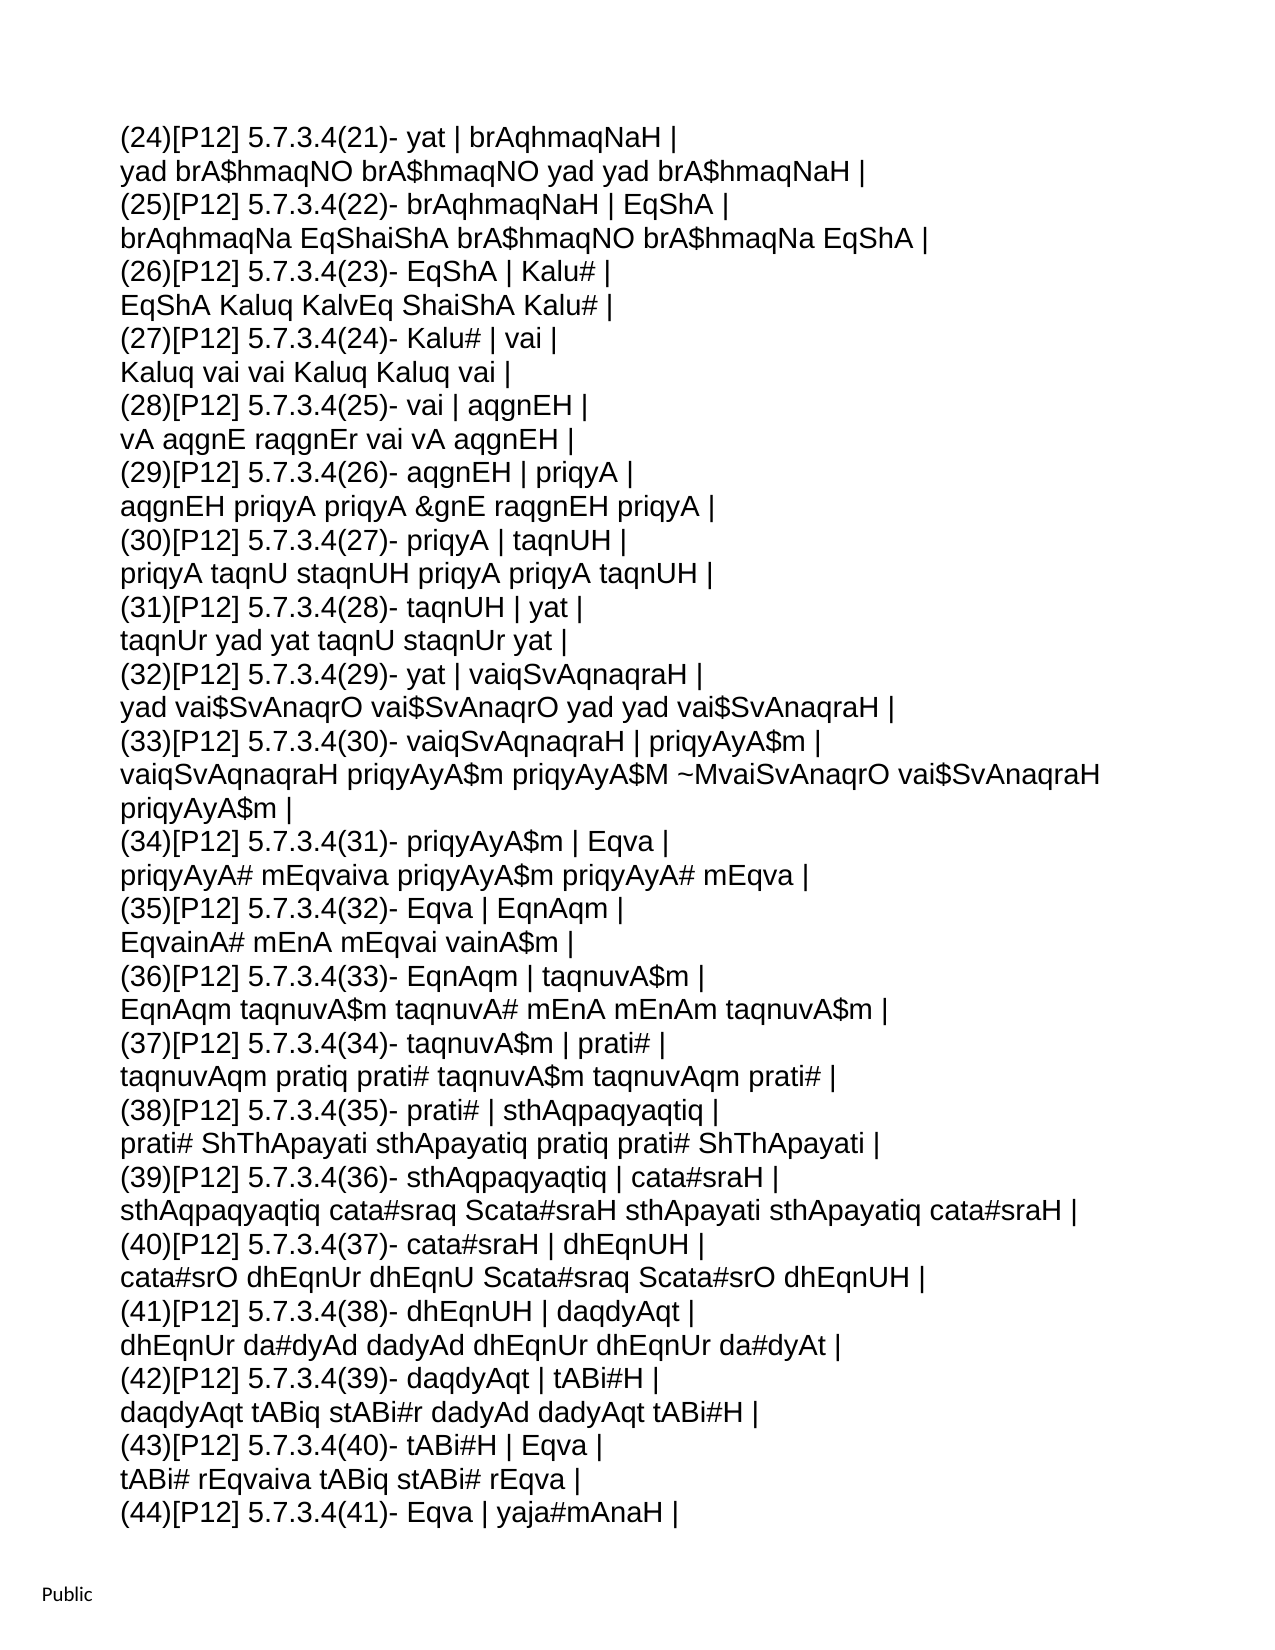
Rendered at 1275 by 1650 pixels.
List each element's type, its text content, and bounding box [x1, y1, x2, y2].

text dhEqnUr da#dyAd dadyAd dhEqnUr dhEqnUr da#dyAt | [120, 1327, 1200, 1361]
text (30)[P12] 5.7.3.4(27)- priqyA | taqnUH | [120, 522, 1200, 556]
text (36)[P12] 5.7.3.4(33)- EqnAqm | taqnuvA$m | [120, 958, 1200, 992]
text (40)[P12] 5.7.3.4(37)- cata#sraH | dhEqnUH | [120, 1227, 1200, 1260]
text taqnUr yad yat taqnU staqnUr yat | [120, 623, 1200, 657]
text EqShA Kaluq KalvEq ShaiShA Kalu# | [120, 288, 1200, 321]
text (32)[P12] 5.7.3.4(29)- yat | vaiqSvAqnaqraH | [120, 657, 1200, 690]
text (31)[P12] 5.7.3.4(28)- taqnUH | yat | [120, 589, 1200, 623]
text taqnuvAqm pratiq prati# taqnuvA$m taqnuvAqm prati# | [120, 1059, 1200, 1093]
text (39)[P12] 5.7.3.4(36)- sthAqpaqyaqtiq | cata#sraH | [120, 1160, 1200, 1193]
text (28)[P12] 5.7.3.4(25)- vai | aqgnEH | [120, 388, 1200, 422]
text (42)[P12] 5.7.3.4(39)- daqdyAqt | tABi#H | [120, 1361, 1200, 1394]
text aqgnEH priqyA priqyA &gnE raqgnEH priqyA | [120, 489, 1200, 522]
text (41)[P12] 5.7.3.4(38)- dhEqnUH | daqdyAqt | [120, 1294, 1200, 1327]
text priqyAyA# mEqvaiva priqyAyA$m priqyAyA# mEqva | [120, 858, 1200, 891]
text tABi# rEqvaiva tABiq stABi# rEqva | [120, 1462, 1200, 1495]
text (29)[P12] 5.7.3.4(26)- aqgnEH | priqyA | [120, 455, 1200, 489]
text sthAqpaqyaqtiq cata#sraq Scata#sraH sthApayati sthApayatiq cata#sraH | [120, 1193, 1200, 1227]
text daqdyAqt tABiq stABi#r dadyAd dadyAqt tABi#H | [120, 1394, 1200, 1428]
text (33)[P12] 5.7.3.4(30)- vaiqSvAqnaqraH | priqyAyA$m | [120, 724, 1200, 757]
text priqyA taqnU staqnUH priqyA priqyA taqnUH | [120, 556, 1200, 589]
text (38)[P12] 5.7.3.4(35)- prati# | sthAqpaqyaqtiq | [120, 1093, 1200, 1126]
text (27)[P12] 5.7.3.4(24)- Kalu# | vai | [120, 321, 1200, 355]
text cata#srO dhEqnUr dhEqnU Scata#sraq Scata#srO dhEqnUH | [120, 1260, 1200, 1294]
text (44)[P12] 5.7.3.4(41)- Eqva | yaja#mAnaH | [120, 1495, 1200, 1529]
text (35)[P12] 5.7.3.4(32)- Eqva | EqnAqm | [120, 891, 1200, 925]
text brAqhmaqNa EqShaiShA brA$hmaqNO brA$hmaqNa EqShA | [120, 221, 1200, 254]
text vA aqgnE raqgnEr vai vA aqgnEH | [120, 422, 1200, 455]
text yad vai$SvAnaqrO vai$SvAnaqrO yad yad vai$SvAnaqraH | [120, 690, 1200, 724]
text (34)[P12] 5.7.3.4(31)- priqyAyA$m | Eqva | [120, 824, 1200, 858]
text (43)[P12] 5.7.3.4(40)- tABi#H | Eqva | [120, 1428, 1200, 1462]
text EqvainA# mEnA mEqvai vainA$m | [120, 925, 1200, 958]
text vaiqSvAqnaqraH priqyAyA$m priqyAyA$M ~MvaiSvAnaqrO vai$SvAnaqraH priqyAyA$m | [120, 757, 1200, 824]
text EqnAqm taqnuvA$m taqnuvA# mEnA mEnAm taqnuvA$m | [120, 992, 1200, 1026]
text (37)[P12] 5.7.3.4(34)- taqnuvA$m | prati# | [120, 1026, 1200, 1059]
text (24)[P12] 5.7.3.4(21)- yat | brAqhmaqNaH | [120, 120, 1200, 153]
text (26)[P12] 5.7.3.4(23)- EqShA | Kalu# | [120, 254, 1200, 288]
text Kaluq vai vai Kaluq Kaluq vai | [120, 355, 1200, 388]
text prati# ShThApayati sthApayatiq pratiq prati# ShThApayati | [120, 1126, 1200, 1160]
text yad brA$hmaqNO brA$hmaqNO yad yad brA$hmaqNaH | [120, 153, 1200, 187]
text (25)[P12] 5.7.3.4(22)- brAqhmaqNaH | EqShA | [120, 187, 1200, 221]
